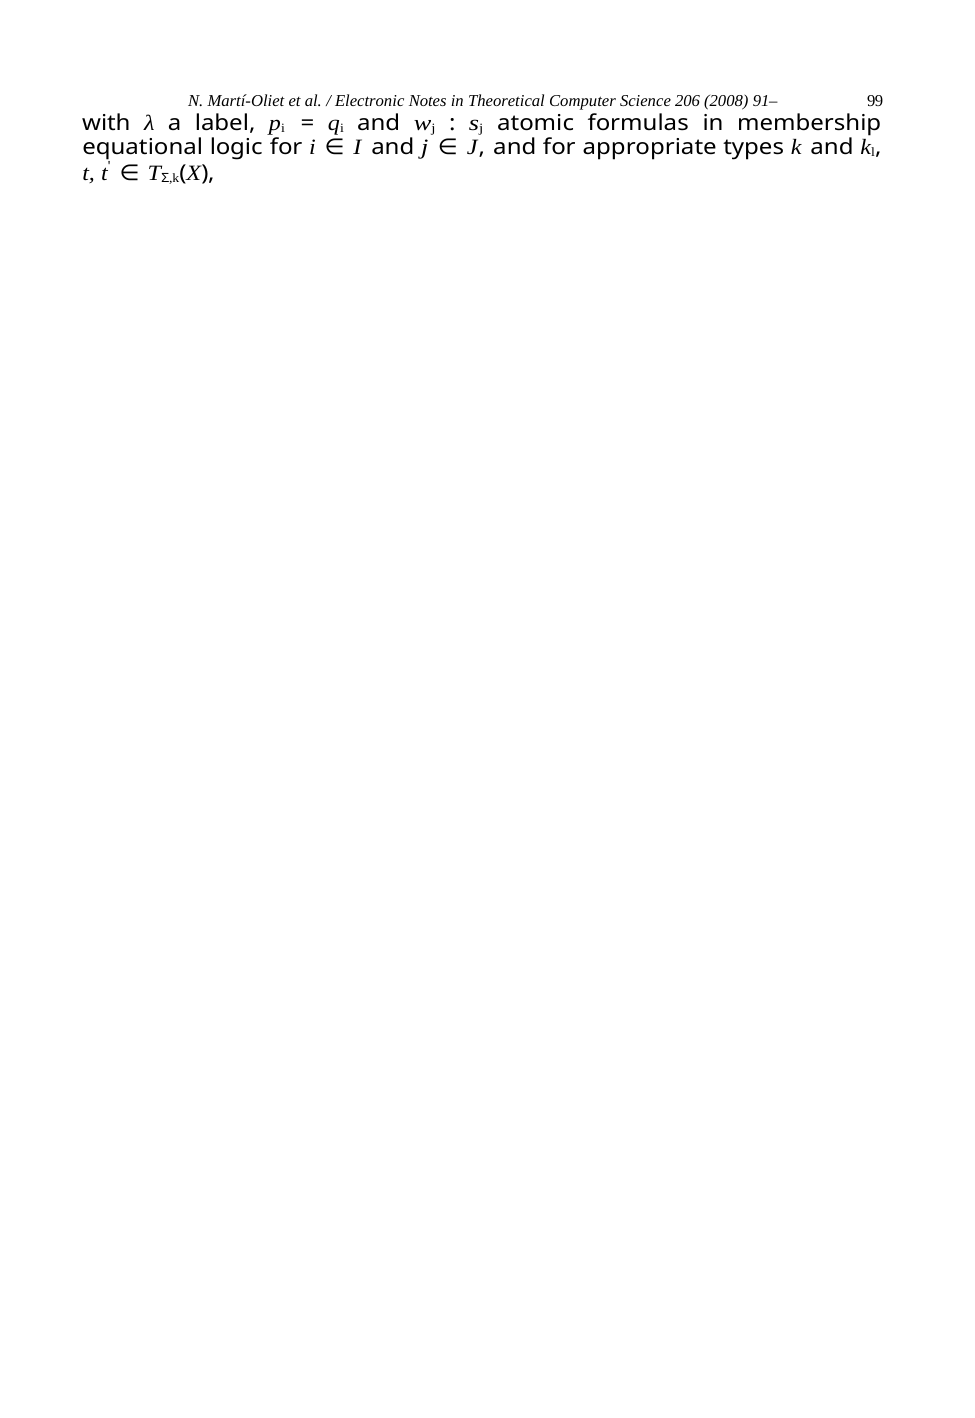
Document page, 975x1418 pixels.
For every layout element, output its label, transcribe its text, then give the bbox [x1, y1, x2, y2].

text with λ a label, pi = qi and wj : sj atomic formulas in membership equational logic for i ∈ I and j ∈ J, and for appropriate types k and kl, t, t' ∈ TΣ,k(X), [82, 110, 881, 187]
